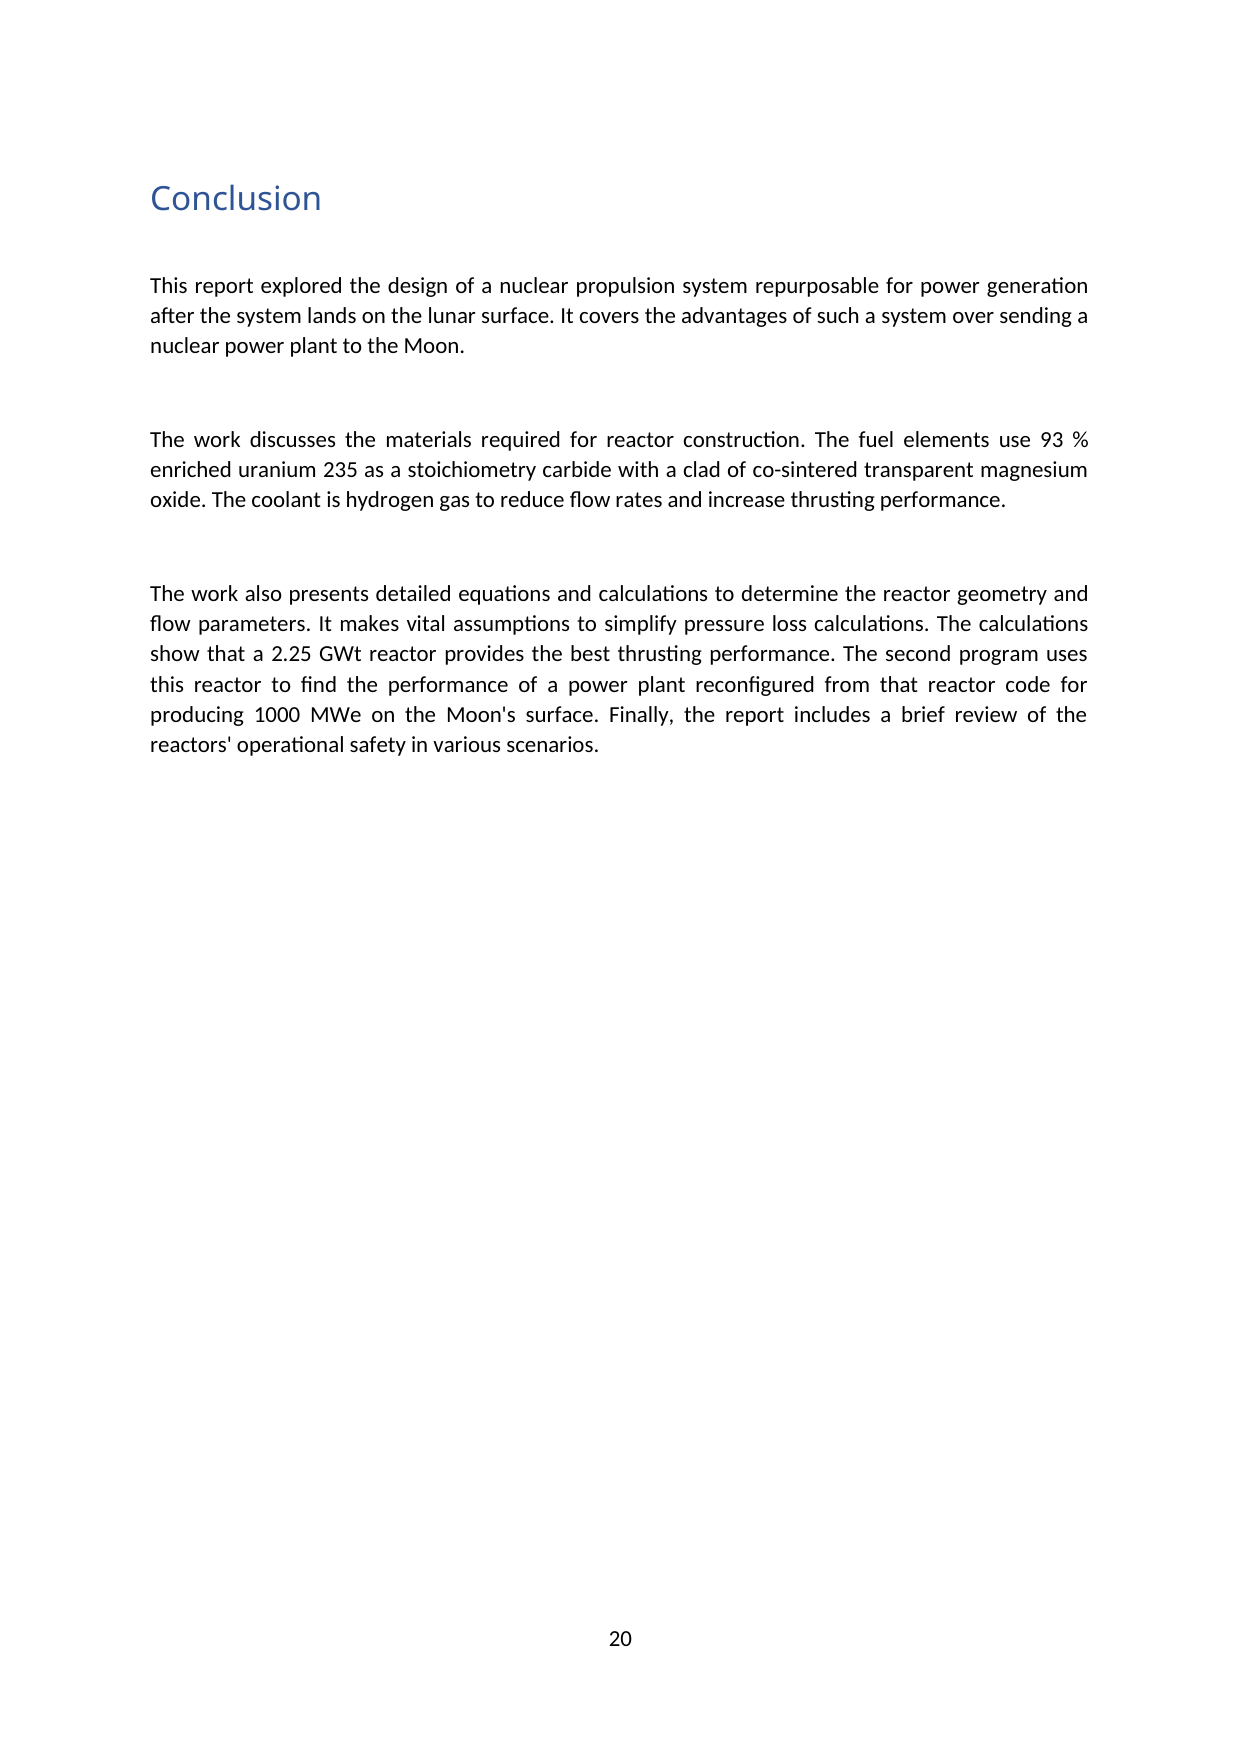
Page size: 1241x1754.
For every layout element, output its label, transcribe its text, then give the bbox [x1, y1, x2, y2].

text The work discusses the materials required for reactor construction. The fuel elements use 93 % enriched uranium 235 as a stoichiometry carbide with a clad of co-sintered transparent magnesium oxide. The coolant is hydrogen gas to reduce flow rates and increase thrusting performance. [150, 425, 1090, 513]
text This report explored the design of a nuclear propulsion system repurposable for power generation after the system lands on the lunar surface. It covers the advantages of such a system over sending a nuclear power plant to the Moon. [150, 271, 1090, 359]
text The work also presents detailed equations and calculations to determine the reactor geometry and flow parameters. It makes vital assumptions to simplify pressure loss calculations. The calculations show that a 2.25 GWt reactor provides the best thrusting performance. The second program uses this reactor to find the performance of a power plant reconfigured from that reactor code for producing 1000 MWe on the Moon's surface. Finally, the report includes a brief review of the reactors' operational safety in various scenarios. [150, 579, 1090, 758]
subtitle Conclusion [150, 175, 1090, 220]
